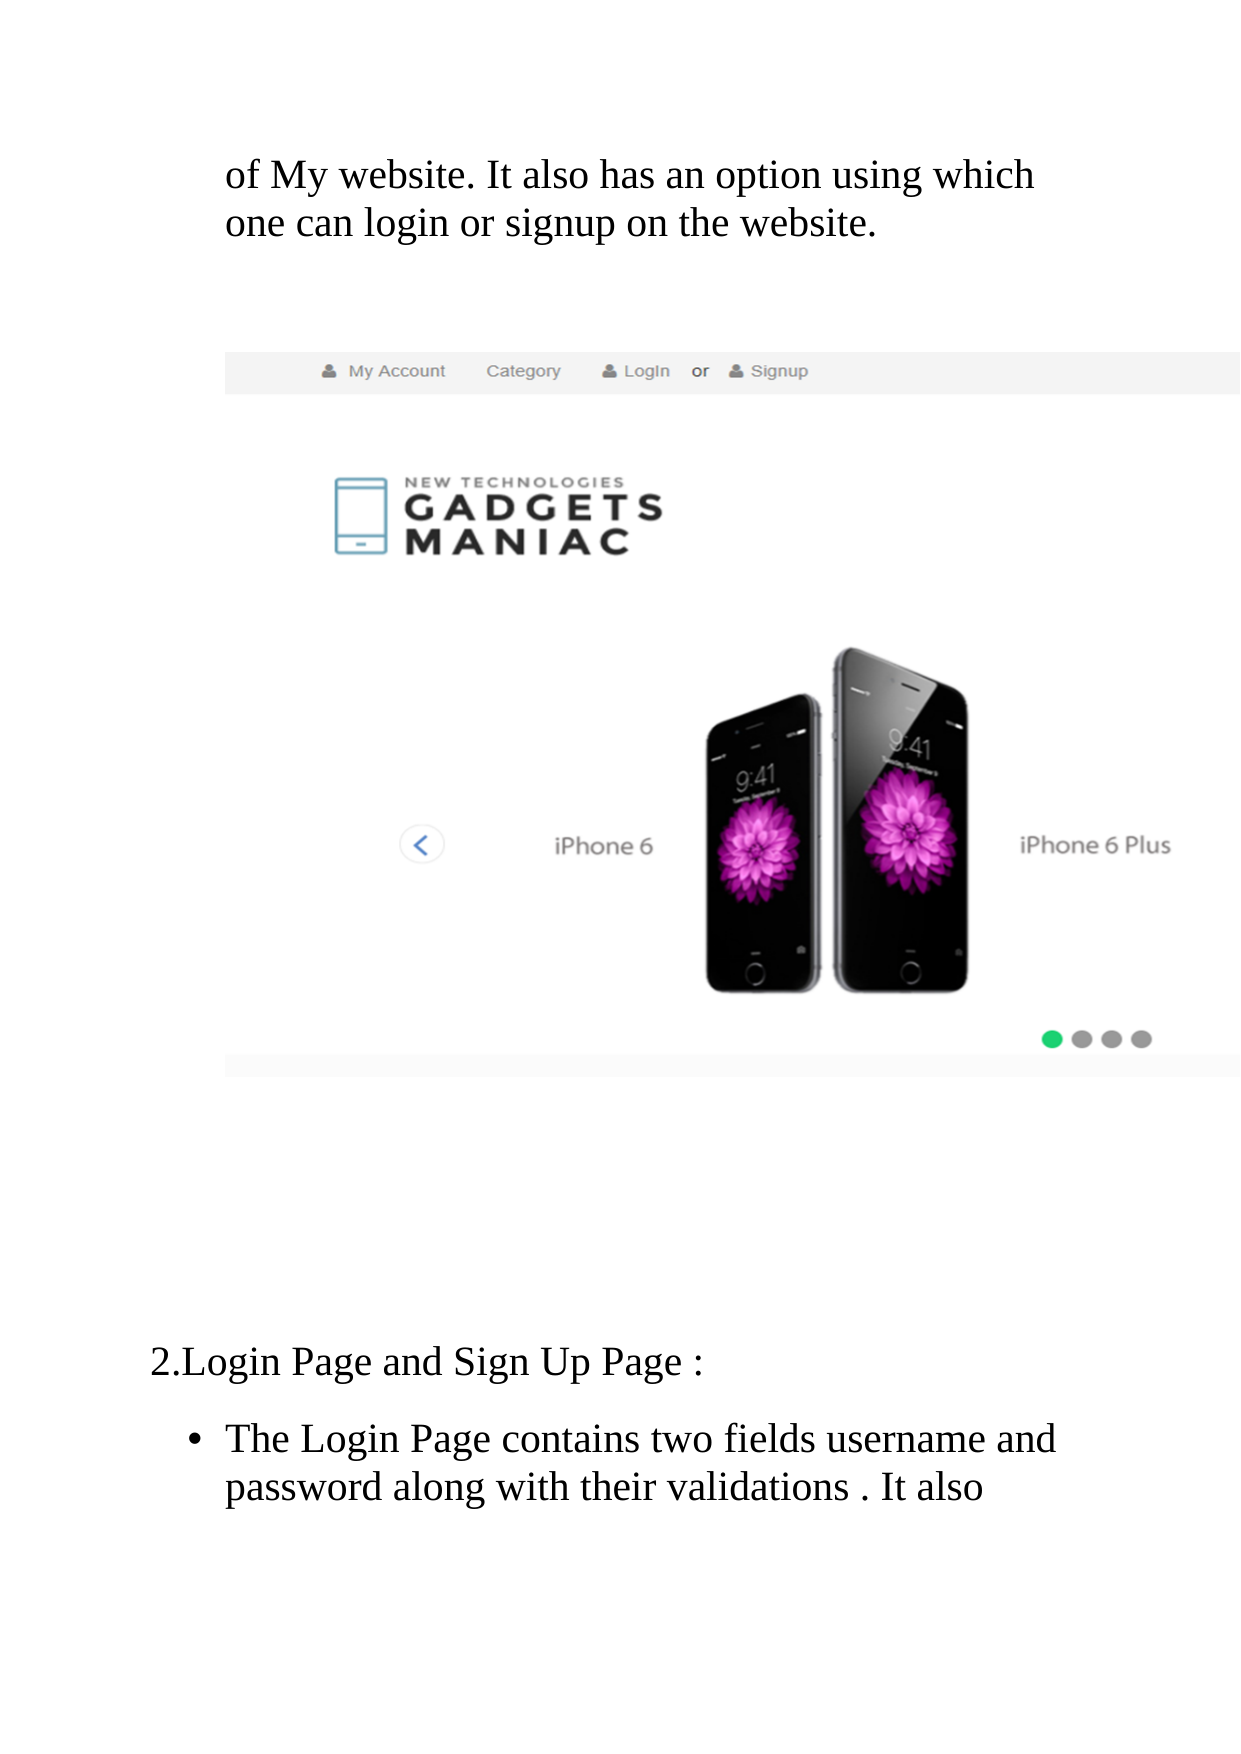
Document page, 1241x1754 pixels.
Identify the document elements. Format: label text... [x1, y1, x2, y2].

picture [225, 352, 1241, 1077]
text 2.Login Page and Sign Up Page : [150, 1337, 1090, 1384]
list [187, 1414, 1090, 1509]
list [187, 150, 1090, 246]
